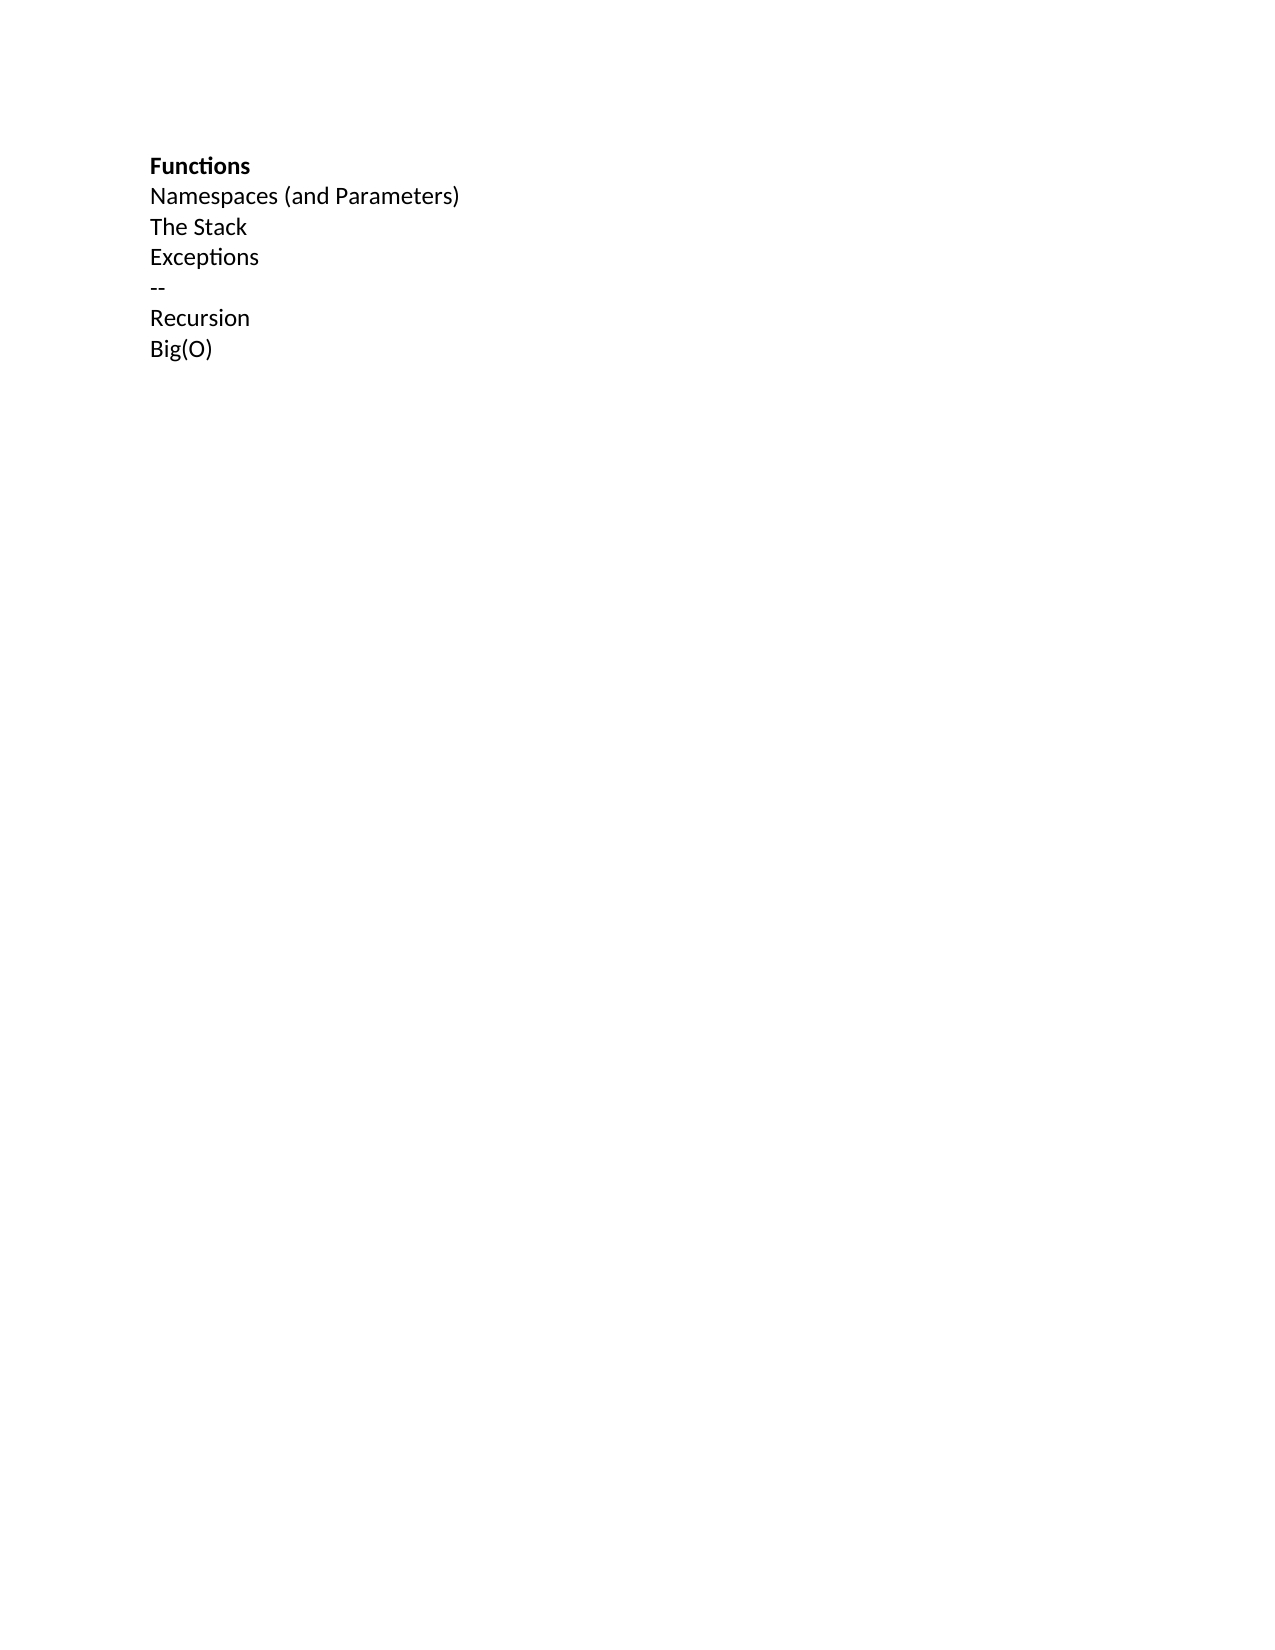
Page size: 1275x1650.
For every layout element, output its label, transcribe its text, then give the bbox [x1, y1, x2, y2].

text Big(O) [150, 333, 1125, 364]
text The Stack [150, 211, 1125, 242]
text Exceptions [150, 242, 1125, 272]
text -- [150, 272, 1125, 303]
text Functions [150, 150, 1125, 181]
text Recursion [150, 303, 1125, 333]
text Namespaces (and Parameters) [150, 181, 1125, 211]
